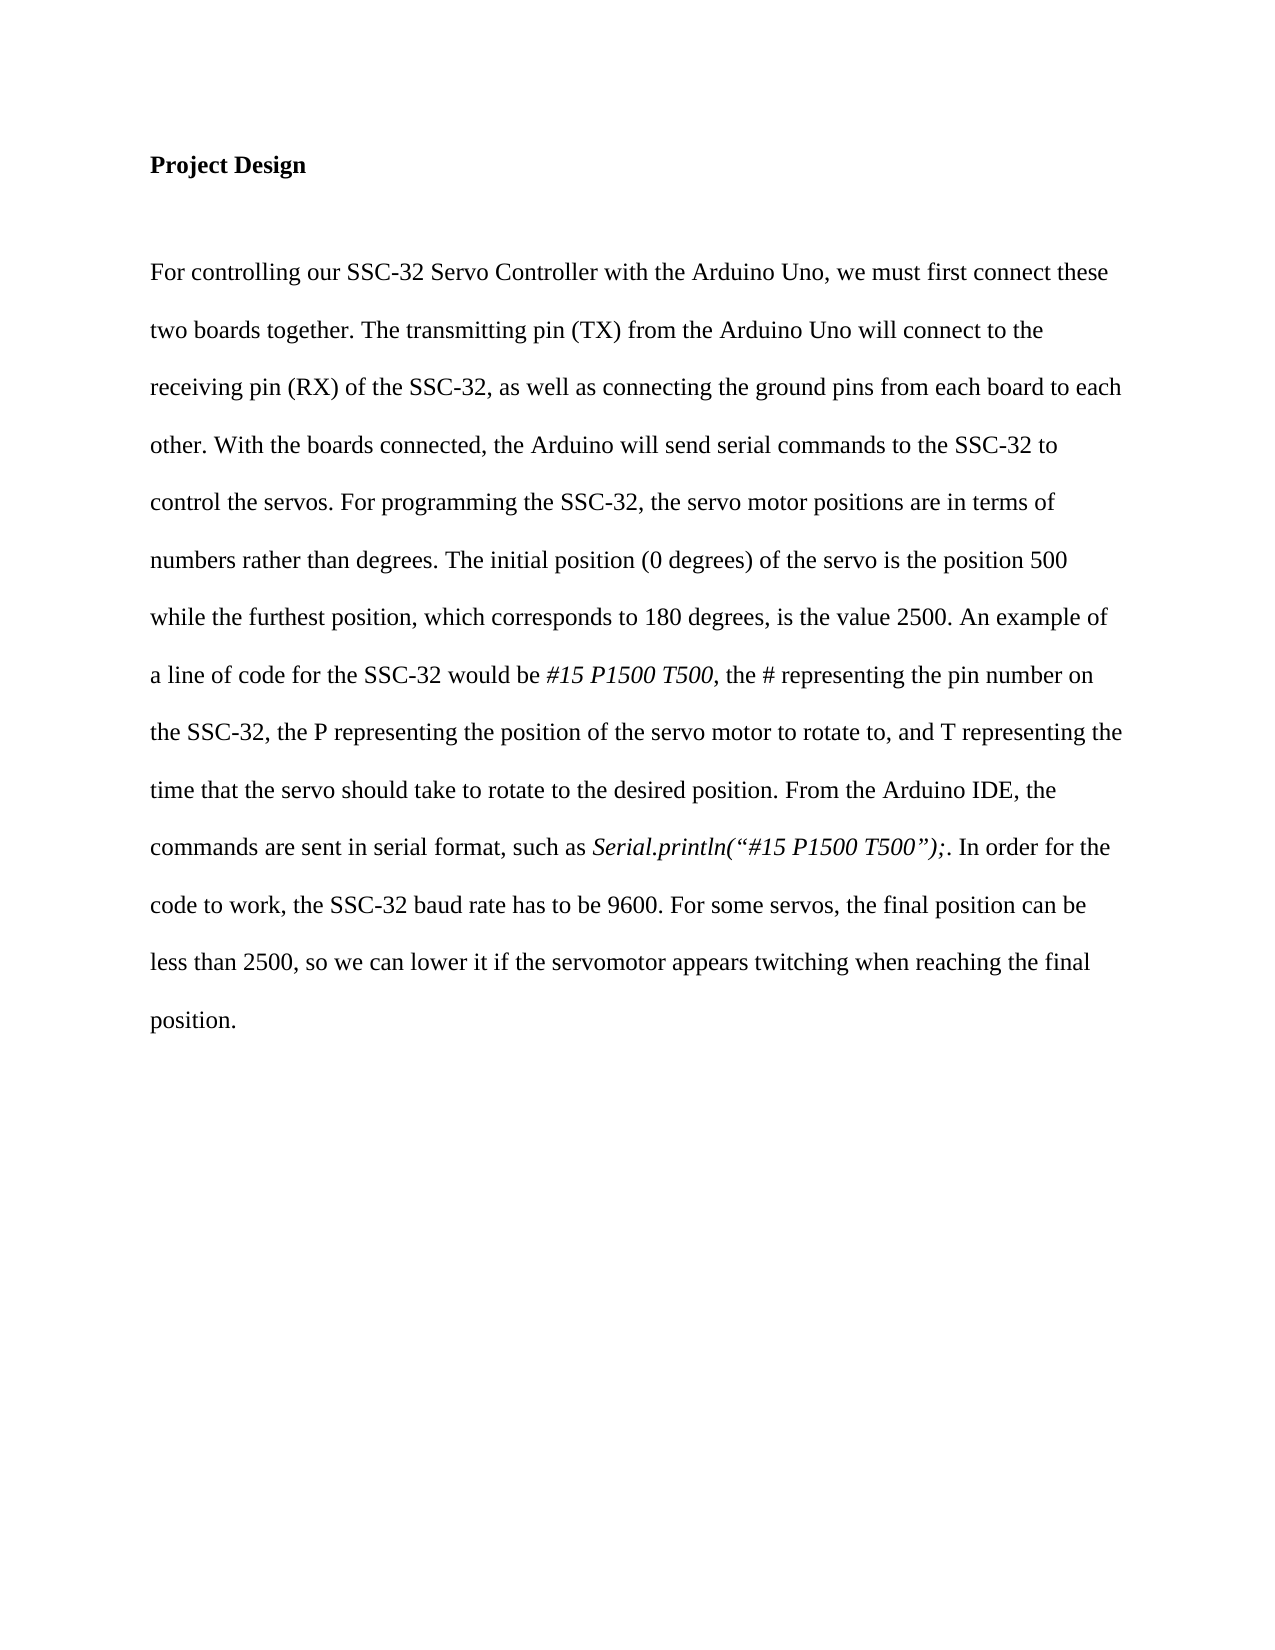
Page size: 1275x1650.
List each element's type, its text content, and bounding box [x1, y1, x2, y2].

text Project Design [150, 150, 1125, 179]
text For controlling our SSC-32 Servo Controller with the Arduino Uno, we must first connect these two boards together. The transmitting pin (TX) from the Arduino Uno will connect to the receiving pin (RX) of the SSC-32, as well as connecting the ground pins from each board to each other. With the boards connected, the Arduino will send serial commands to the SSC-32 to control the servos. For programming the SSC-32, the servo motor positions are in terms of numbers rather than degrees. The initial position (0 degrees) of the servo is the position 500 while the furthest position, which corresponds to 180 degrees, is the value 2500. An example of a line of code for the SSC-32 would be #15 P1500 T500, the # representing the pin number on the SSC-32, the P representing the position of the servo motor to rotate to, and T representing the time that the servo should take to rotate to the desired position. From the Arduino IDE, the commands are sent in serial format, such as Serial.println(“#15 P1500 T500”);. In order for the code to work, the SSC-32 baud rate has to be 9600. For some servos, the final position can be less than 2500, so we can lower it if the servomotor appears twitching when reaching the final position. [150, 257, 1125, 1034]
